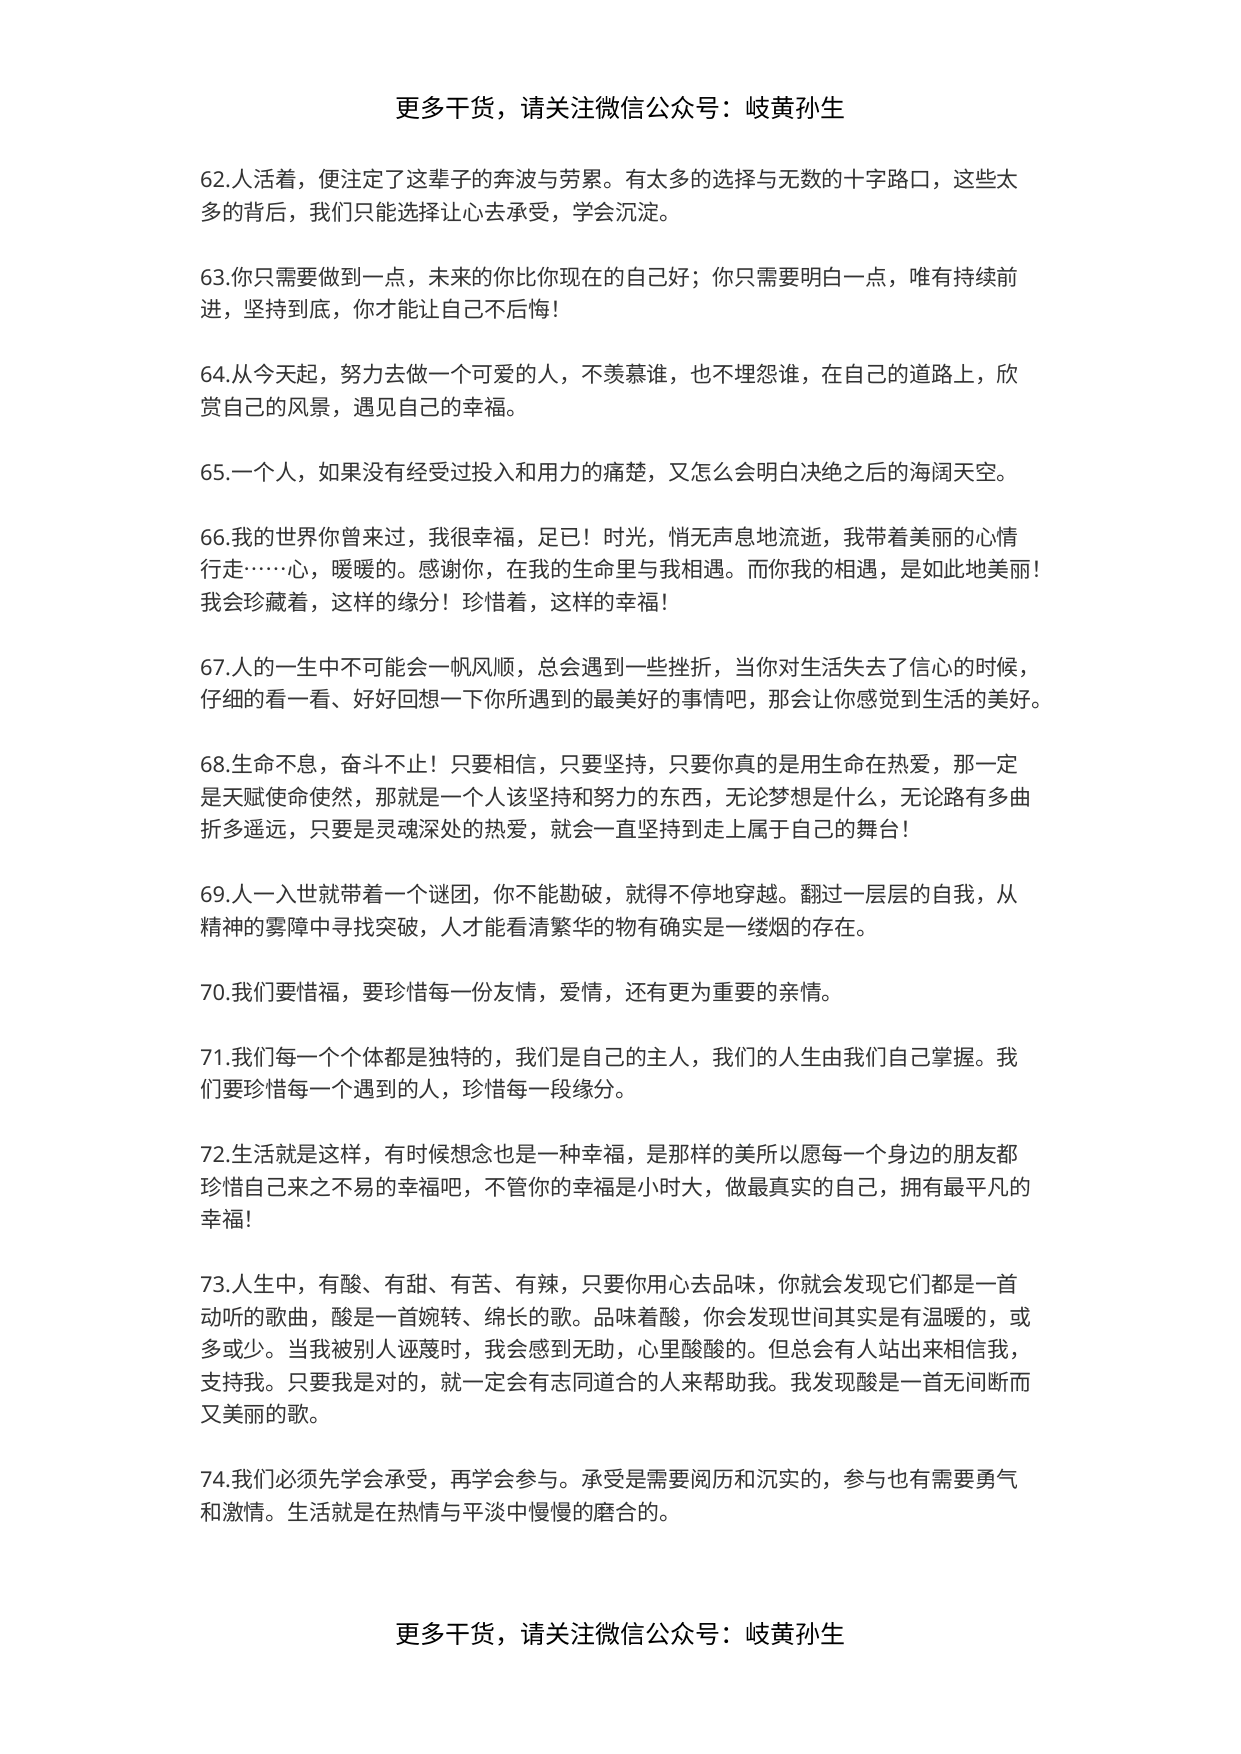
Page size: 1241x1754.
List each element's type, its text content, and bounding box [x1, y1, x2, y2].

text 66.我的世界你曾来过，我很幸福，足已！时光，悄无声息地流逝，我带着美丽的心情行走……心，暖暖的。感谢你，在我的生命里与我相遇。而你我的相遇，是如此地美丽！我会珍藏着，这样的缘分！珍惜着，这样的幸福！ [200, 584, 1040, 617]
text 65.一个人，如果没有经受过投入和用力的痛楚，又怎么会明白决绝之后的海阔天空。 [200, 454, 1040, 487]
text 67.人的一生中不可能会一帆风顺，总会遇到一些挫折，当你对生活失去了信心的时候，仔细的看一看、好好回想一下你所遇到的最美好的事情吧，那会让你感觉到生活的美好。 [200, 649, 1040, 683]
text 70.我们要惜福，要珍惜每一份友情，爱情，还有更为重要的亲情。 [200, 974, 1040, 1007]
text 68.生命不息，奋斗不止！只要相信，只要坚持，只要你真的是用生命在热爱，那一定是天赋使命使然，那就是一个人该坚持和努力的东西，无论梦想是什么，无论路有多曲折多遥远，只要是灵魂深处的热爱，就会一直坚持到走上属于自己的舞台！ [200, 747, 1040, 844]
text 62.人活着，便注定了这辈子的奔波与劳累。有太多的选择与无数的十字路口，这些太多的背后，我们只能选择让心去承受，学会沉淀。 [200, 162, 1040, 227]
text 71.我们每一个个体都是独特的，我们是自己的主人，我们的人生由我们自己掌握。我们要珍惜每一个遇到的人，珍惜每一段缘分。 [200, 1039, 1040, 1104]
text 64.从今天起，努力去做一个可爱的人，不羡慕谁，也不埋怨谁，在自己的道路上，欣赏自己的风景，遇见自己的幸福。 [200, 357, 1040, 422]
text 73.人生中，有酸、有甜、有苦、有辣，只要你用心去品味，你就会发现它们都是一首动听的歌曲，酸是一首婉转、绵长的歌。品味着酸，你会发现世间其实是有温暖的，或多或少。当我被别人诬蔑时，我会感到无助，心里酸酸的。但总会有人站出来相信我，支持我。只要我是对的，就一定会有志同道合的人来帮助我。我发现酸是一首无间断而又美丽的歌。 [200, 1267, 1040, 1429]
text 72.生活就是这样，有时候想念也是一种幸福，是那样的美所以愿每一个身边的朋友都珍惜自己来之不易的幸福吧，不管你的幸福是小时大，做最真实的自己，拥有最平凡的幸福！ [200, 1137, 1040, 1234]
text 69.人一入世就带着一个谜团，你不能勘破，就得不停地穿越。翻过一层层的自我，从精神的雾障中寻找突破，人才能看清繁华的物有确实是一缕烟的存在。 [200, 877, 1040, 942]
text 63.你只需要做到一点，未来的你比你现在的自己好；你只需要明白一点，唯有持续前进，坚持到底，你才能让自己不后悔！ [200, 259, 1040, 324]
text 74.我们必须先学会承受，再学会参与。承受是需要阅历和沉实的，参与也有需要勇气和激情。生活就是在热情与平淡中慢慢的磨合的。 [200, 1462, 1040, 1527]
text 66.我的世界你曾来过，我很幸福，足已！时光，悄无声息地流逝，我带着美丽的心情行走……心，暖暖的。感谢你，在我的生命里与我相遇。而你我的相遇，是如此地美丽！我会珍藏着，这样的缘分！珍惜着，这样的幸福！ [200, 519, 1040, 553]
